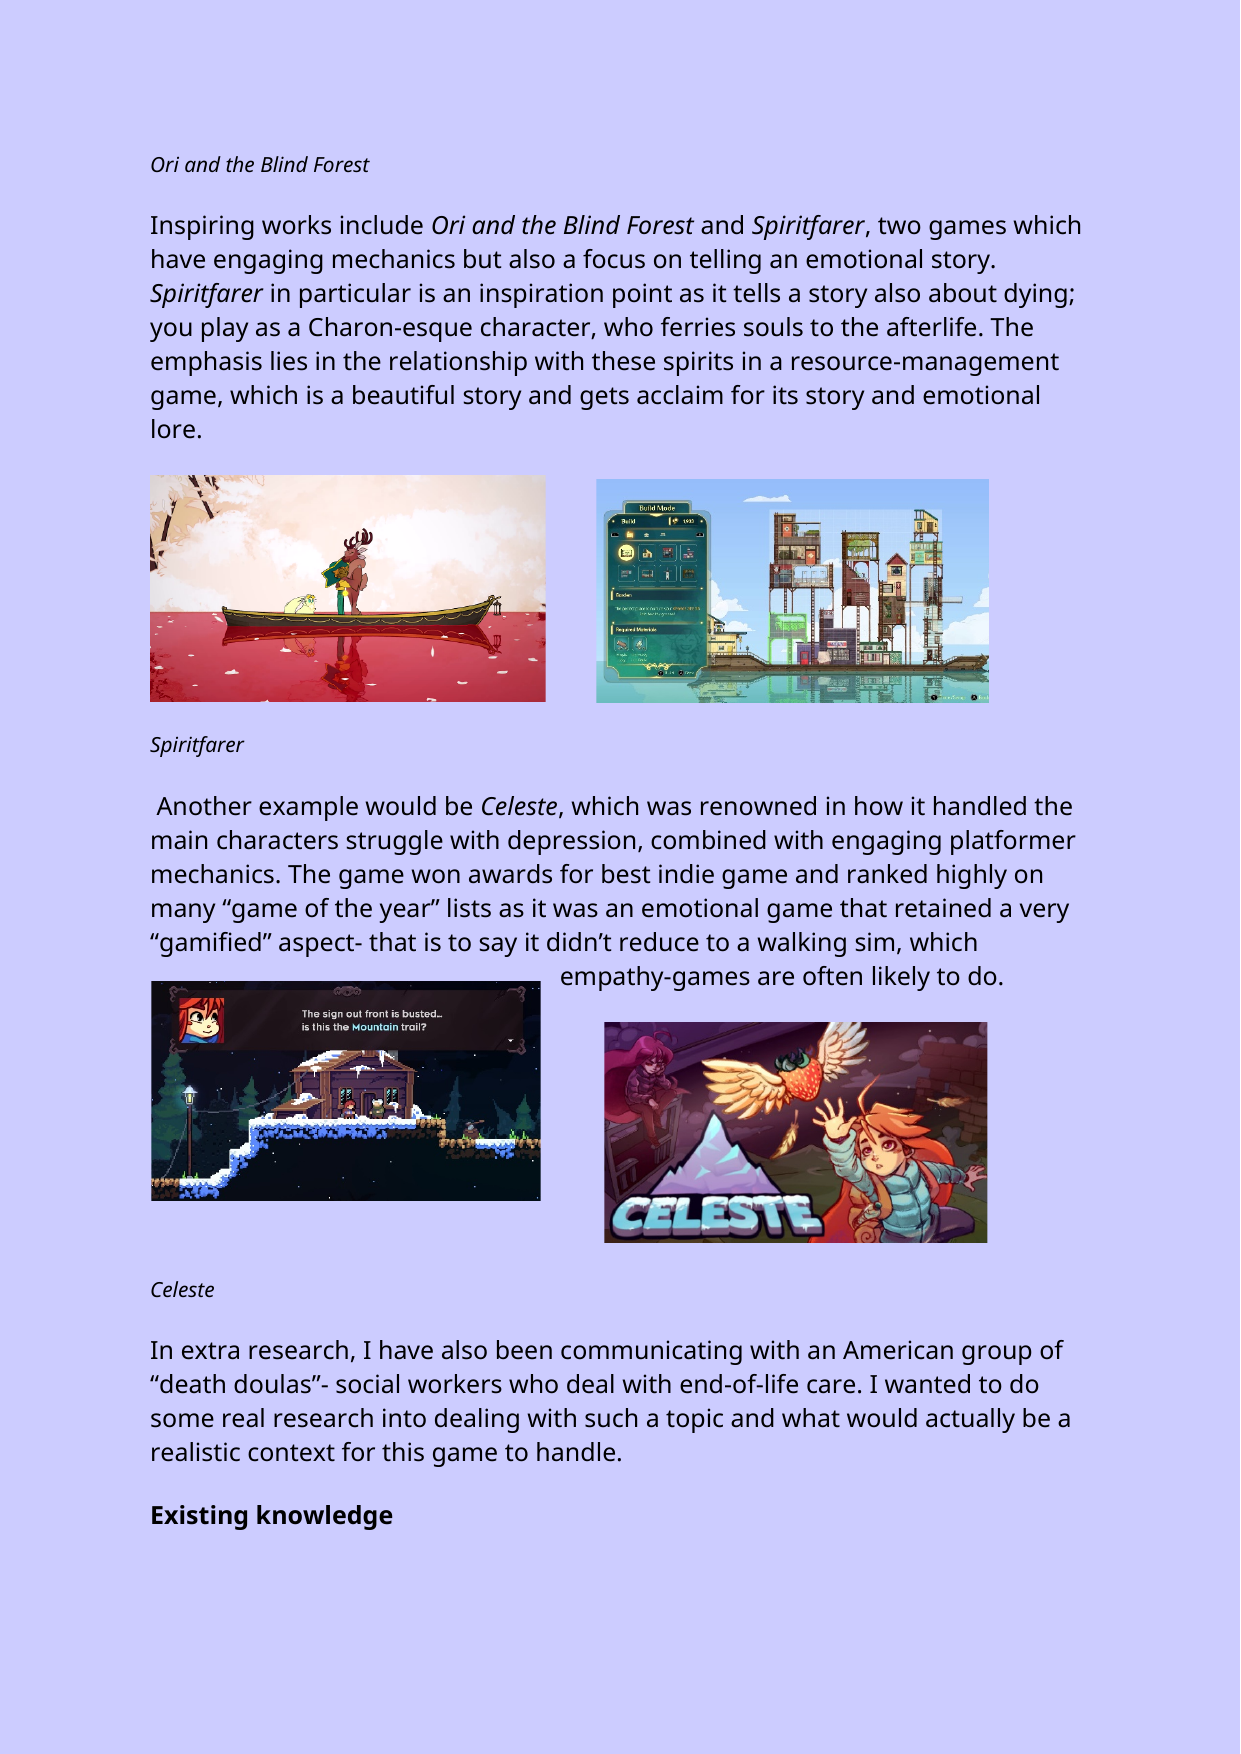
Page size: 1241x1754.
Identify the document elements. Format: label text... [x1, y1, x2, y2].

text Inspiring works include Ori and the Blind Forest and Spiritfarer, two games which have engaging mechanics but also a focus on telling an emotional story. Spiritfarer in particular is an inspiration point as it tells a story also about dying; you play as a Charon-esque character, who ferries souls to the afterlife. The emphasis lies in the relationship with these spirits in a resource-management game, which is a beautiful story and gets acclaim for its story and emotional lore. [150, 208, 1090, 446]
picture [150, 981, 540, 1200]
picture [595, 479, 989, 702]
text Spiritfarer [150, 731, 1090, 759]
text Ori and the Blind Forest [150, 150, 1090, 178]
picture [602, 1022, 987, 1242]
text In extra research, I have also been communicating with an American group of “death doulas”- social workers who deal with end-of-life care. I wanted to do some real research into dealing with such a topic and what would actually be a realistic context for this game to handle. [150, 1332, 1090, 1468]
text Existing knowledge [150, 1498, 1090, 1532]
text Celeste [150, 1275, 1090, 1303]
text Another example would be Celeste, which was renowned in how it handled the main characters struggle with depression, combined with engaging platformer mechanics. The game won awards for best indie game and ranked highly on many “game of the year” lists as it was an emotional game that retained a very “gamified” aspect- that is to say it didn’t reduce to a walking sim, which empathy-games are often likely to do. [150, 788, 1090, 993]
picture [150, 475, 546, 702]
